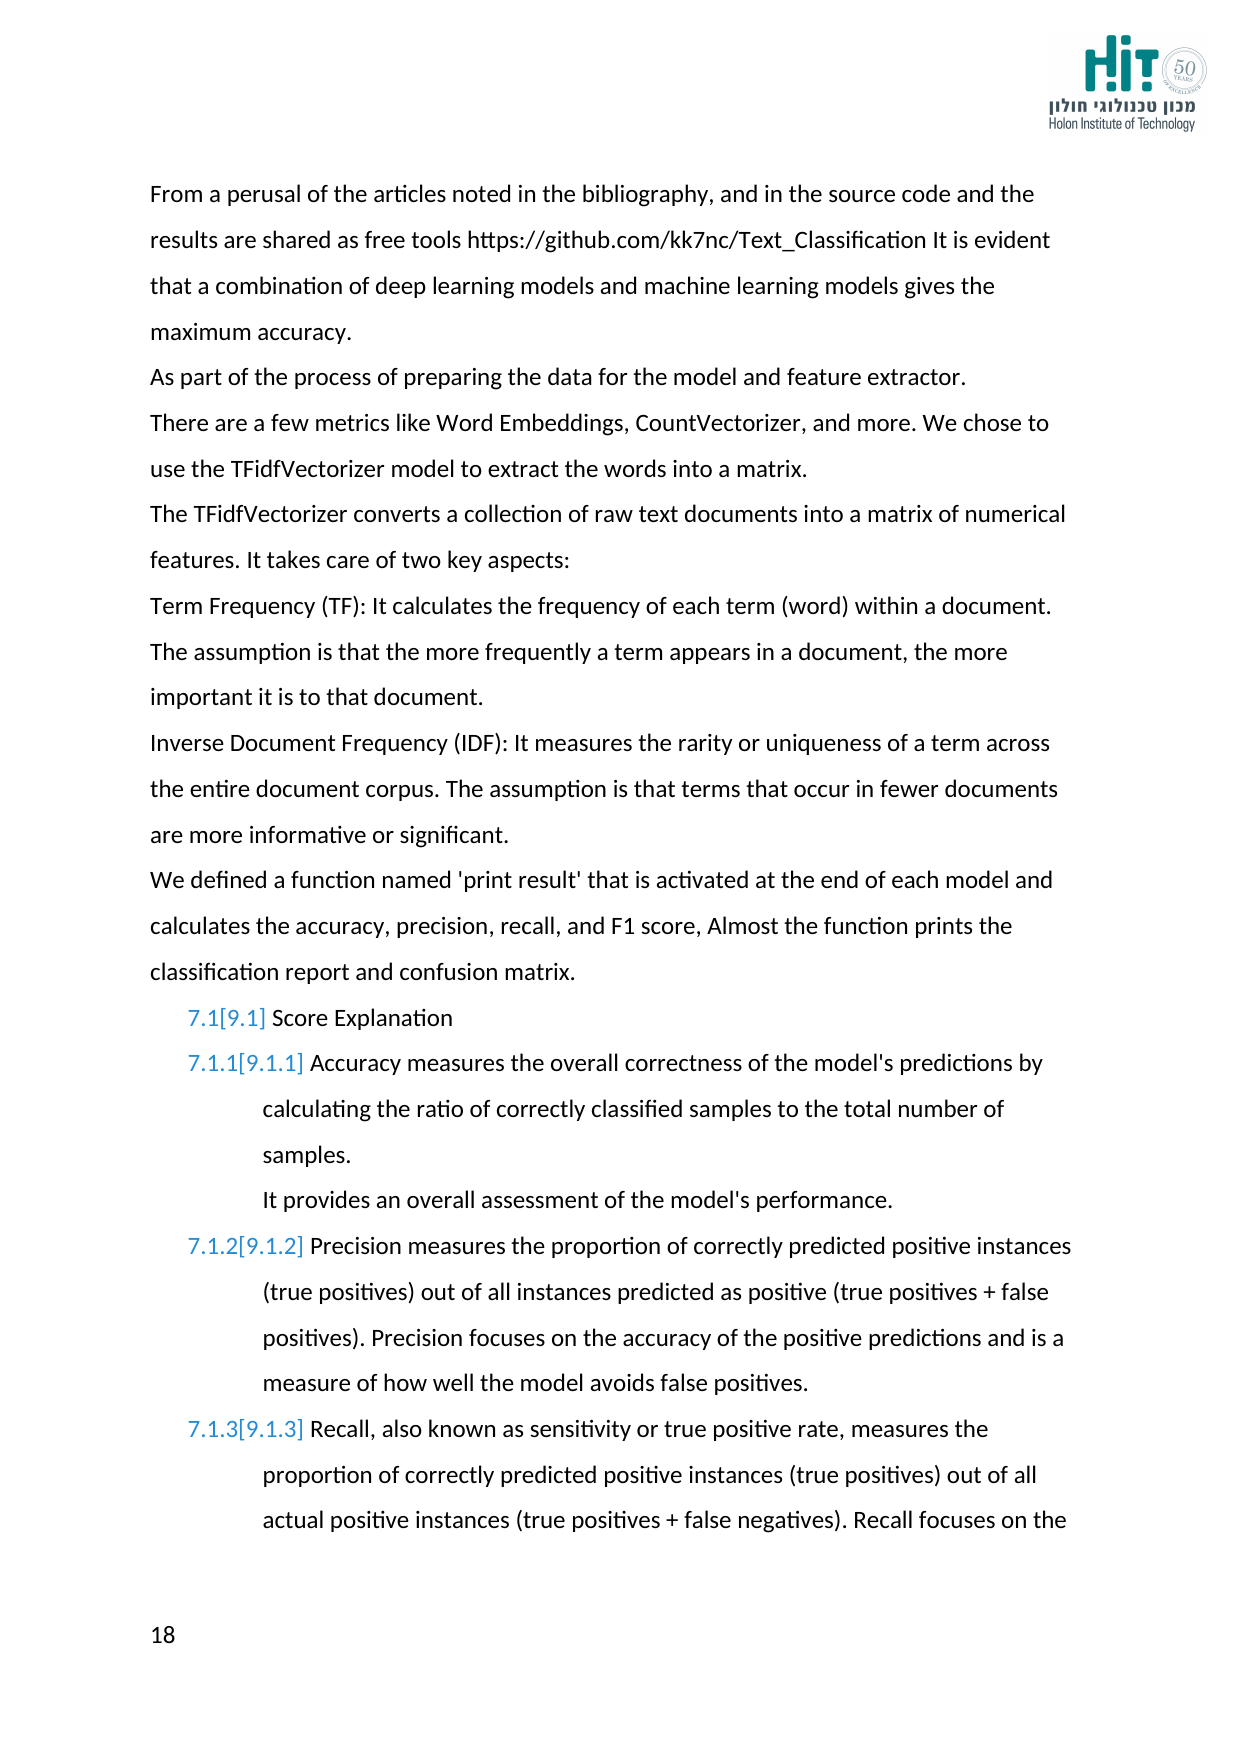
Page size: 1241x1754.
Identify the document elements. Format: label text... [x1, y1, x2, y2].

text Term Frequency (TF): It calculates the frequency of each term (word) within a document. The assumption is that the more frequently a term appears in a document, the more important it is to that document. [150, 590, 1090, 712]
text As part of the process of preparing the data for the model and feature extractor. [150, 361, 1090, 392]
list Precision measures the proportion of correctly predicted positive instances (true positives) out of all instances predicted as positive (true positives + false positives). Precision focuses on the accuracy of the positive predictions and is a measure of how well the model avoids false positives. [187, 1230, 1090, 1398]
text From a perusal of the articles noted in the bibliography, and in the source code and the results are shared as free tools https://github.com/kk7nc/Text_Classification It is evident that a combination of deep learning models and machine learning models gives the maximum accuracy. [150, 178, 1090, 346]
list Accuracy measures the overall correctness of the model's predictions by calculating the ratio of correctly classified samples to the total number of samples. [187, 1047, 1090, 1169]
text The TFidfVectorizer converts a collection of raw text documents into a matrix of numerical features. It takes care of two key aspects: [150, 499, 1090, 575]
text Inverse Document Frequency (IDF): It measures the rarity or uniqueness of a term across the entire document corpus. The assumption is that terms that occur in fewer documents are more informative or significant. [150, 727, 1090, 849]
text We defined a function named 'print result' that is activated at the end of each model and calculates the accuracy, precision, recall, and F1 score, Almost the function prints the classification report and confusion matrix. [150, 864, 1090, 986]
picture [1046, 31, 1210, 139]
list Score Explanation [187, 1002, 1090, 1032]
list It provides an overall assessment of the model's performance. [262, 1184, 1090, 1215]
text There are a few metrics like Word Embeddings, CountVectorizer, and more. We chose to use the TFidfVectorizer model to extract the words into a matrix. [150, 407, 1090, 483]
